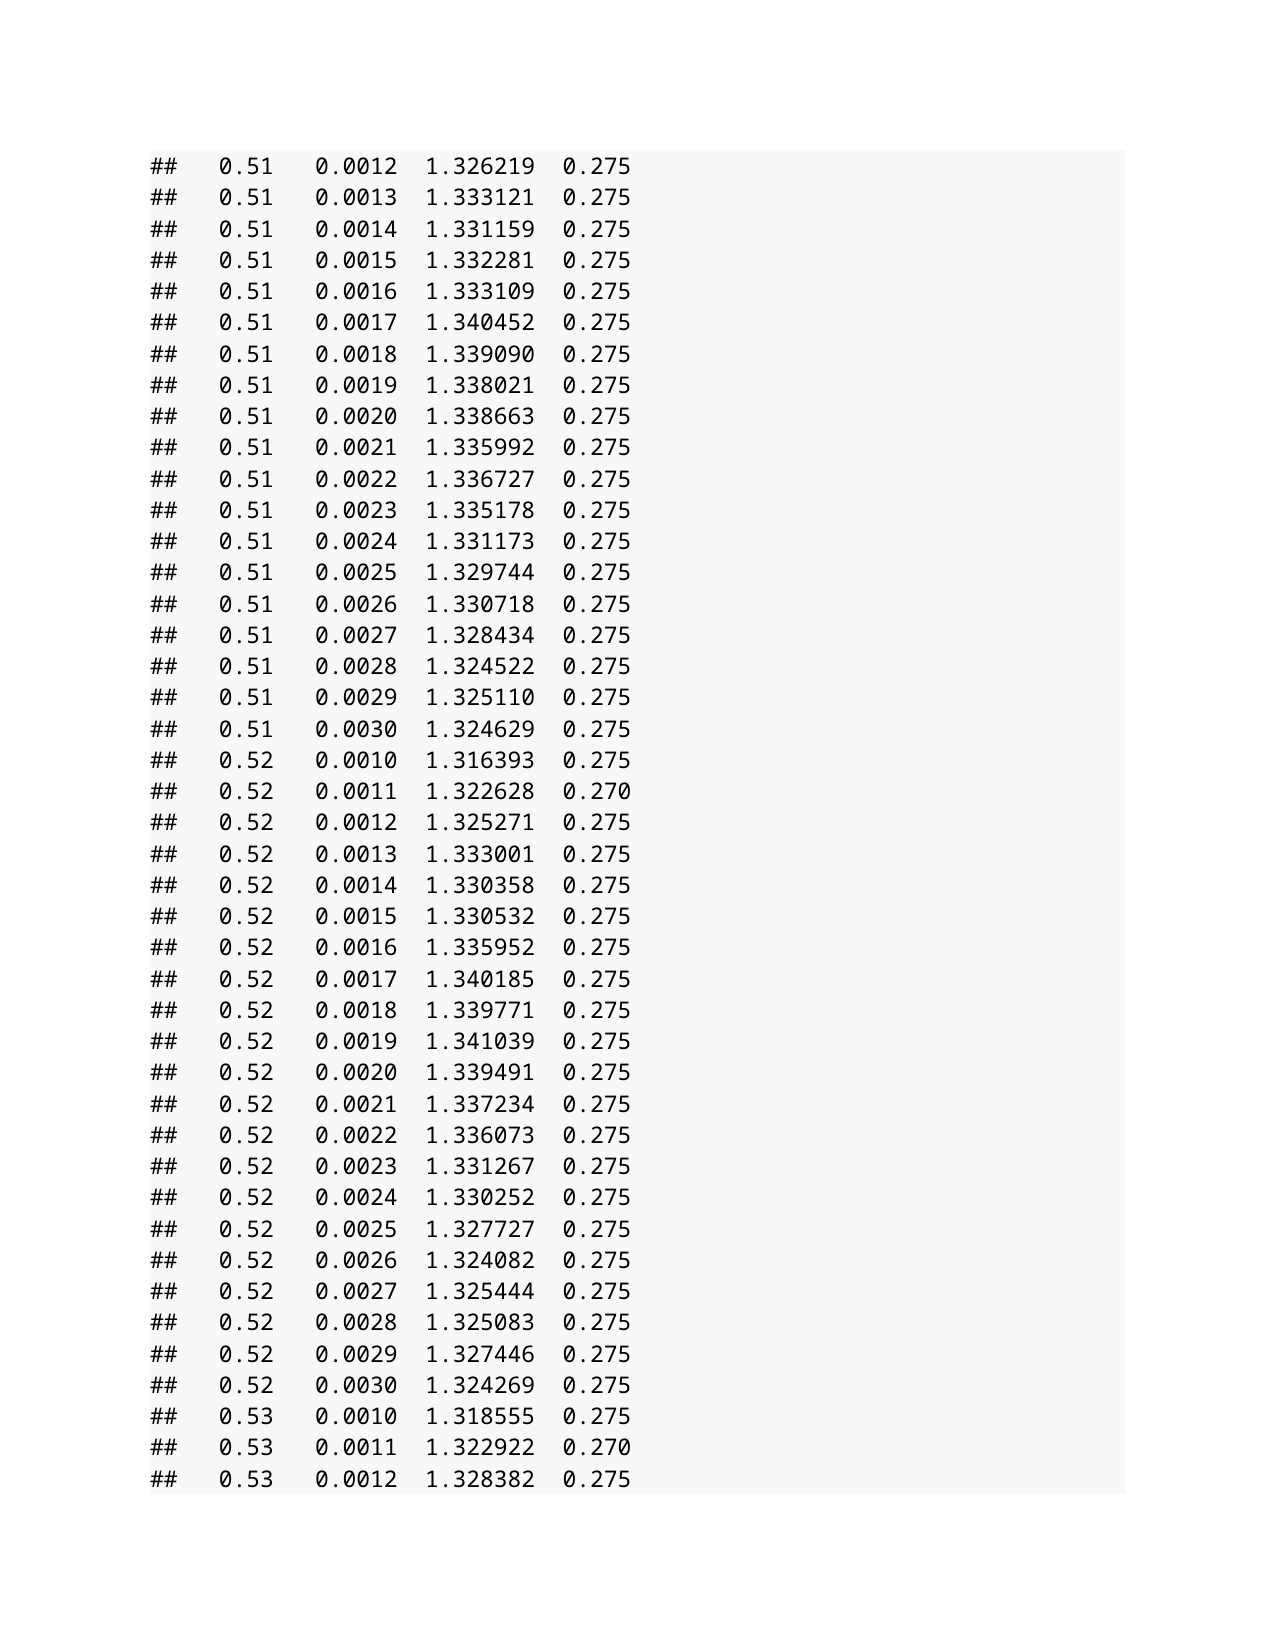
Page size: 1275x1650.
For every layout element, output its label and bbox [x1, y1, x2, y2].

text [150, 150, 1125, 1494]
